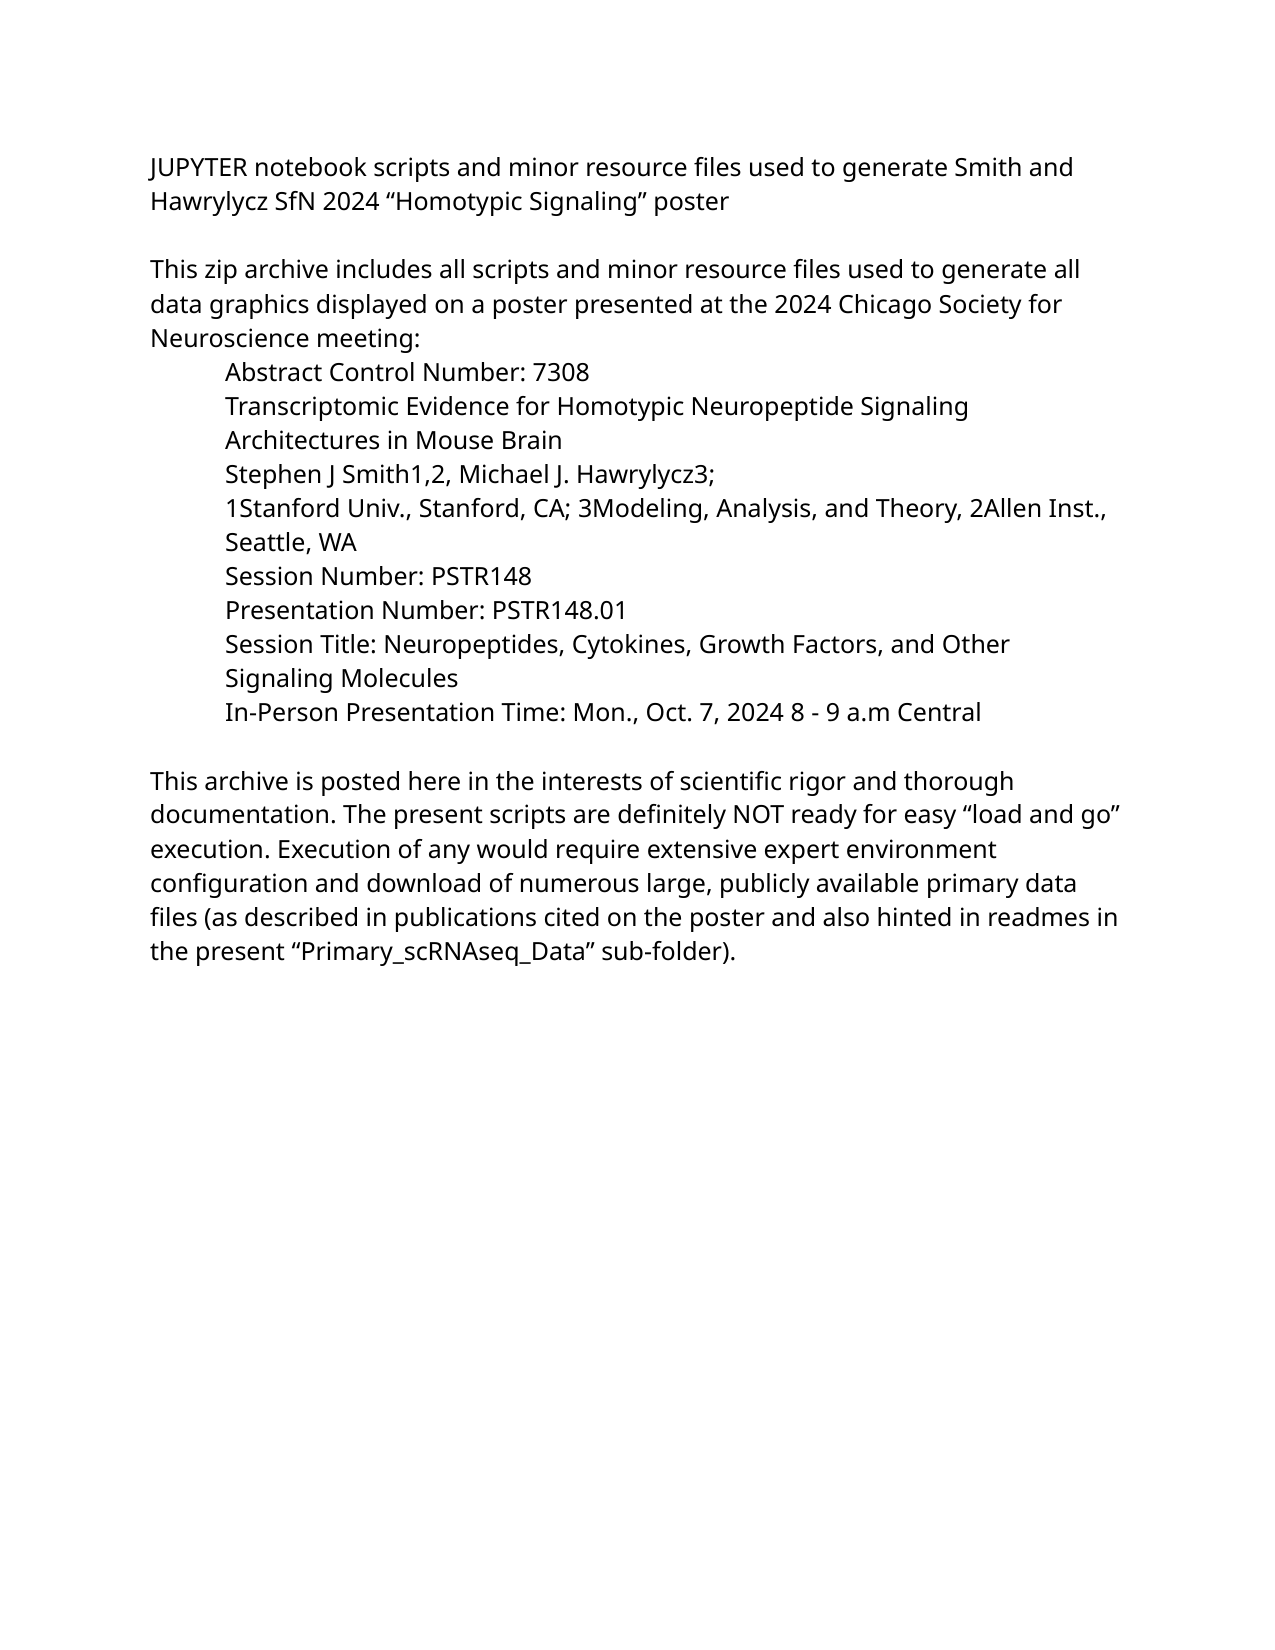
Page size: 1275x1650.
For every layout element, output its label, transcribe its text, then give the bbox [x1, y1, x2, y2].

text Presentation Number: PSTR148.01 [225, 593, 1125, 627]
text Session Number: PSTR148 [225, 559, 1125, 593]
text Stephen J Smith1,2, Michael J. Hawrylycz3; [225, 457, 1125, 491]
text This archive is posted here in the interests of scientific rigor and thorough documentation. The present scripts are definitely NOT ready for easy “load and go” execution. Execution of any would require extensive expert environment configuration and download of numerous large, publicly available primary data files (as described in publications cited on the poster and also hinted in readmes in the present “Primary_scRNAseq_Data” sub-folder). [150, 763, 1125, 967]
text Transcriptomic Evidence for Homotypic Neuropeptide Signaling Architectures in Mouse Brain [225, 388, 1125, 457]
text Session Title: Neuropeptides, Cytokines, Growth Factors, and Other Signaling Molecules [225, 627, 1125, 695]
text This zip archive includes all scripts and minor resource files used to generate all data graphics displayed on a poster presented at the 2024 Chicago Society for Neuroscience meeting: [150, 252, 1125, 354]
text 1Stanford Univ., Stanford, CA; 3Modeling, Analysis, and Theory, 2Allen Inst., Seattle, WA [225, 491, 1125, 559]
text JUPYTER notebook scripts and minor resource files used to generate Smith and Hawrylycz SfN 2024 “Homotypic Signaling” poster [150, 150, 1125, 218]
text In-Person Presentation Time: Mon., Oct. 7, 2024 8 - 9 a.m Central [225, 695, 1125, 729]
text Abstract Control Number: 7308 [225, 354, 1125, 388]
